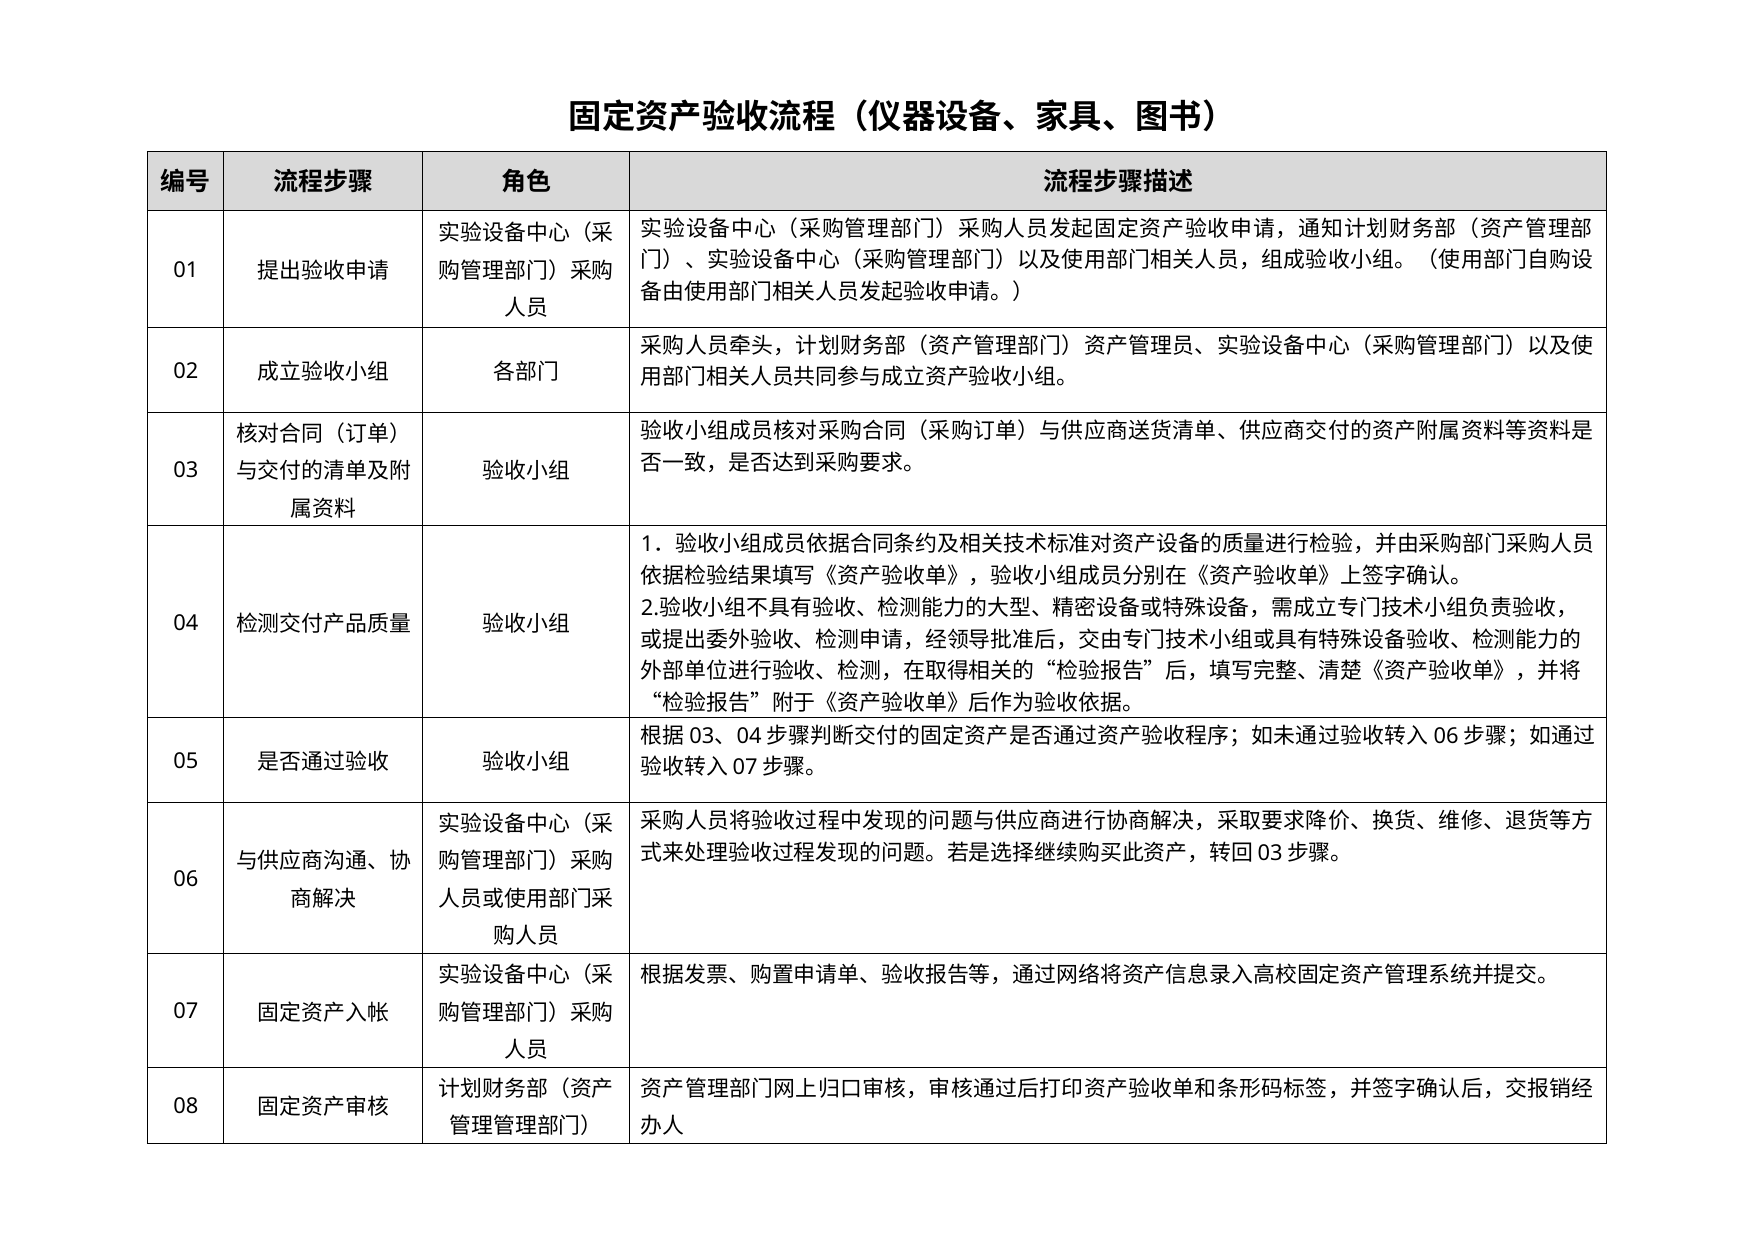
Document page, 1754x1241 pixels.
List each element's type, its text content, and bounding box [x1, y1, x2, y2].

table_cell 实验设备中心（采购管理部门）采购人员 [423, 954, 629, 1067]
table_cell 验收小组 [423, 413, 629, 525]
table_header 流程步骤描述 [630, 152, 1606, 210]
table_cell 采购人员将验收过程中发现的问题与供应商进行协商解决，采取要求降价、换货、维修、退货等方式来处理验收过程发现的问题。若是选择继续购买此资产，转回03步骤。 [630, 803, 1606, 953]
table_cell 根据发票、购置申请单、验收报告等，通过网络将资产信息录入高校固定资产管理系统并提交。 [630, 954, 1606, 1067]
table_cell 是否通过验收 [224, 718, 422, 802]
table_cell 实验设备中心（采购管理部门）采购人员 [423, 211, 629, 327]
table_header 编号 [148, 152, 223, 210]
table_cell 固定资产审核 [224, 1068, 422, 1143]
table_cell 计划财务部（资产管理管理部门） [423, 1068, 629, 1143]
table_cell 成立验收小组 [224, 328, 422, 412]
table_cell 04 [148, 526, 223, 717]
table_cell 03 [148, 413, 223, 525]
table_cell 07 [148, 954, 223, 1067]
table_header 流程步骤 [224, 152, 422, 210]
text 固定资产验收流程（仪器设备、家具、图书） [112, 76, 1641, 151]
table_header 角色 [423, 152, 629, 210]
table_cell 06 [148, 803, 223, 953]
table_cell 01 [148, 211, 223, 327]
table_cell 各部门 [423, 328, 629, 412]
table_cell 提出验收申请 [224, 211, 422, 327]
table_cell 固定资产入帐 [224, 954, 422, 1067]
table_cell 02 [148, 328, 223, 412]
table_cell 根据03、04步骤判断交付的固定资产是否通过资产验收程序；如未通过验收转入06步骤；如通过验收转入07步骤。 [630, 718, 1606, 802]
table_cell 检测交付产品质量 [224, 526, 422, 717]
table_cell 08 [148, 1068, 223, 1143]
table_cell 采购人员牵头，计划财务部（资产管理部门）资产管理员、实验设备中心（采购管理部门）以及使用部门相关人员共同参与成立资产验收小组。 [630, 328, 1606, 412]
table_cell 05 [148, 718, 223, 802]
table_cell 验收小组 [423, 526, 629, 717]
table_cell 实验设备中心（采购管理部门）采购人员发起固定资产验收申请，通知计划财务部（资产管理部门）、实验设备中心（采购管理部门）以及使用部门相关人员，组成验收小组。（使用部门自购设备由使用部门相关人员发起验收申请。） [630, 211, 1606, 327]
table_cell 验收小组成员核对采购合同（采购订单）与供应商送货清单、供应商交付的资产附属资料等资料是否一致，是否达到采购要求。 [630, 413, 1606, 525]
table_cell 核对合同（订单）与交付的清单及附属资料 [224, 413, 422, 525]
table_cell 验收小组 [423, 718, 629, 802]
table_cell 实验设备中心（采购管理部门）采购人员或使用部门采购人员 [423, 803, 629, 953]
table_cell 1．验收小组成员依据合同条约及相关技术标准对资产设备的质量进行检验，并由采购部门采购人员依据检验结果填写《资产验收单》，验收小组成员分别在《资产验收单》上签字确认。 2.验收小组不具有验收、检测能力的大型、精密设备或特殊设备，需成立专门技术小组负责验收，或提出委外验收、检测申请，经领导批准后，交由专门技术小组或具有特殊设备验收、检测能力的外部单位进行验收、检测，在取得相关的“检验报告”后，填写完整、清楚《资产验收单》，并将“检验报告”附于《资产验收单》后作为验收依据。 [630, 526, 1606, 717]
table_cell 与供应商沟通、协商解决 [224, 803, 422, 953]
table_cell 资产管理部门网上归口审核，审核通过后打印资产验收单和条形码标签，并签字确认后，交报销经办人 [630, 1068, 1606, 1143]
